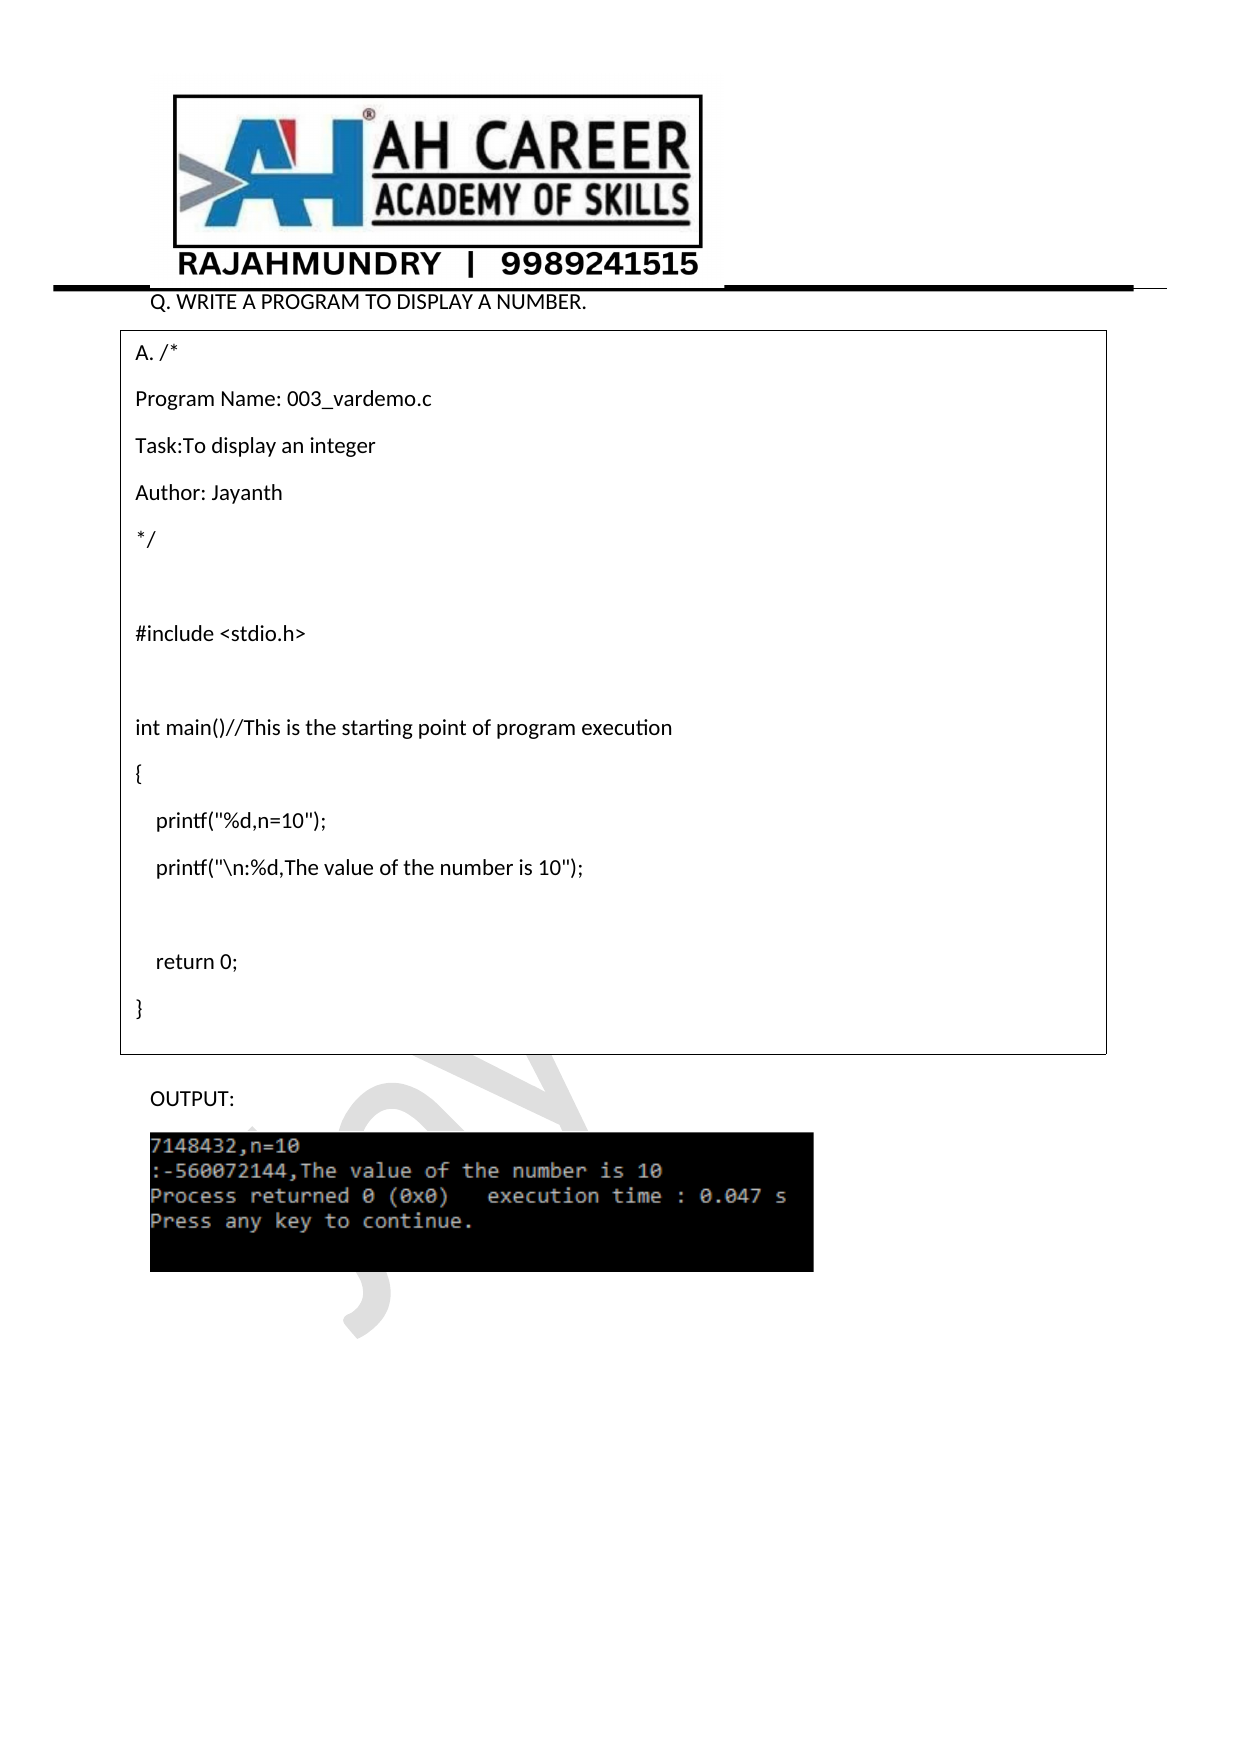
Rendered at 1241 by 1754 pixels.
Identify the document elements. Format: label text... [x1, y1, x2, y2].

text OUTPUT: [150, 1084, 1090, 1112]
picture [150, 73, 725, 288]
picture [150, 1131, 814, 1272]
text Q. WRITE A PROGRAM TO DISPLAY A NUMBER. [150, 287, 1090, 316]
